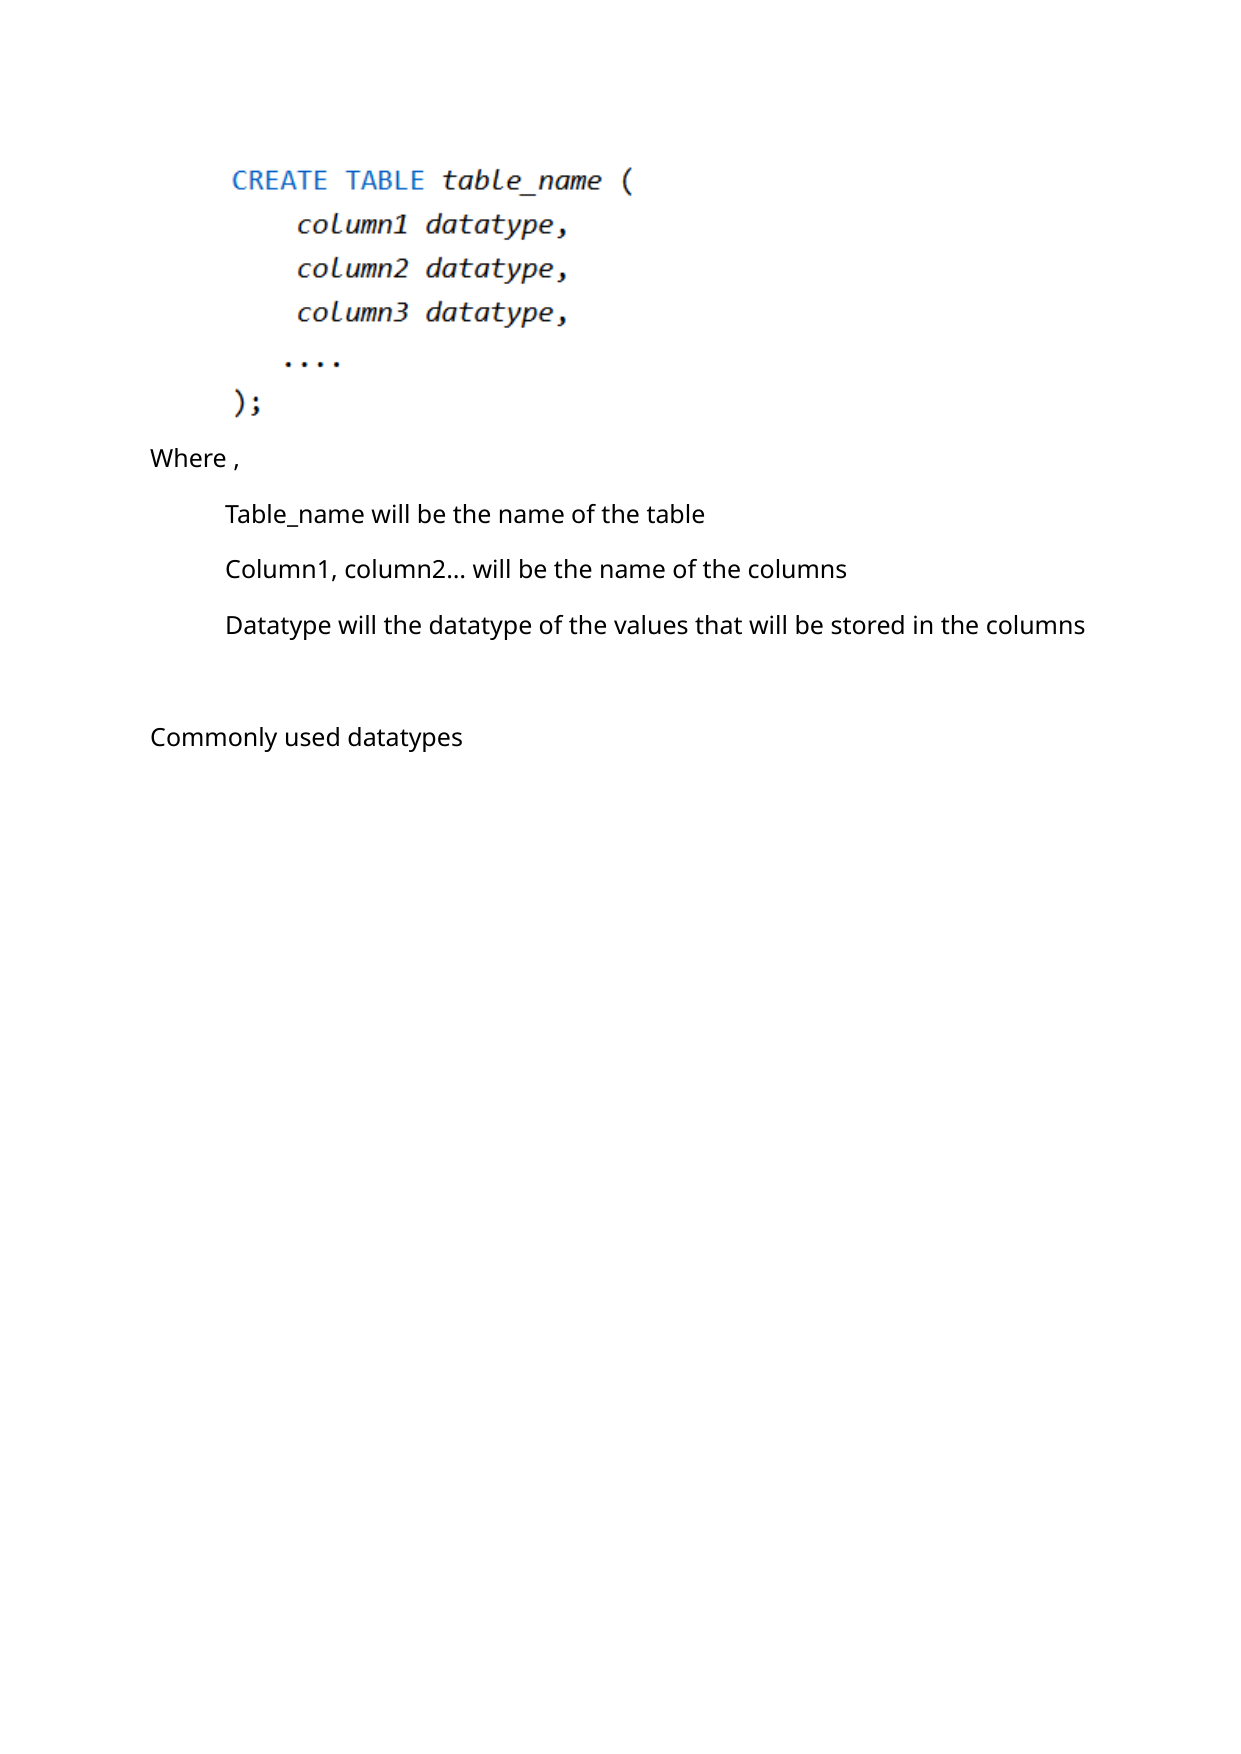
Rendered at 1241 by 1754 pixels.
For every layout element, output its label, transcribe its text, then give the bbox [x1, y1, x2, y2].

text Commonly used datatypes [150, 720, 1090, 754]
picture [225, 150, 694, 419]
text Table_name will be the name of the table [150, 496, 1090, 530]
text Datatype will the datatype of the values that will be stored in the columns [150, 608, 1090, 642]
text Column1, column2… will be the name of the columns [150, 552, 1090, 586]
text Where , [150, 441, 1090, 474]
